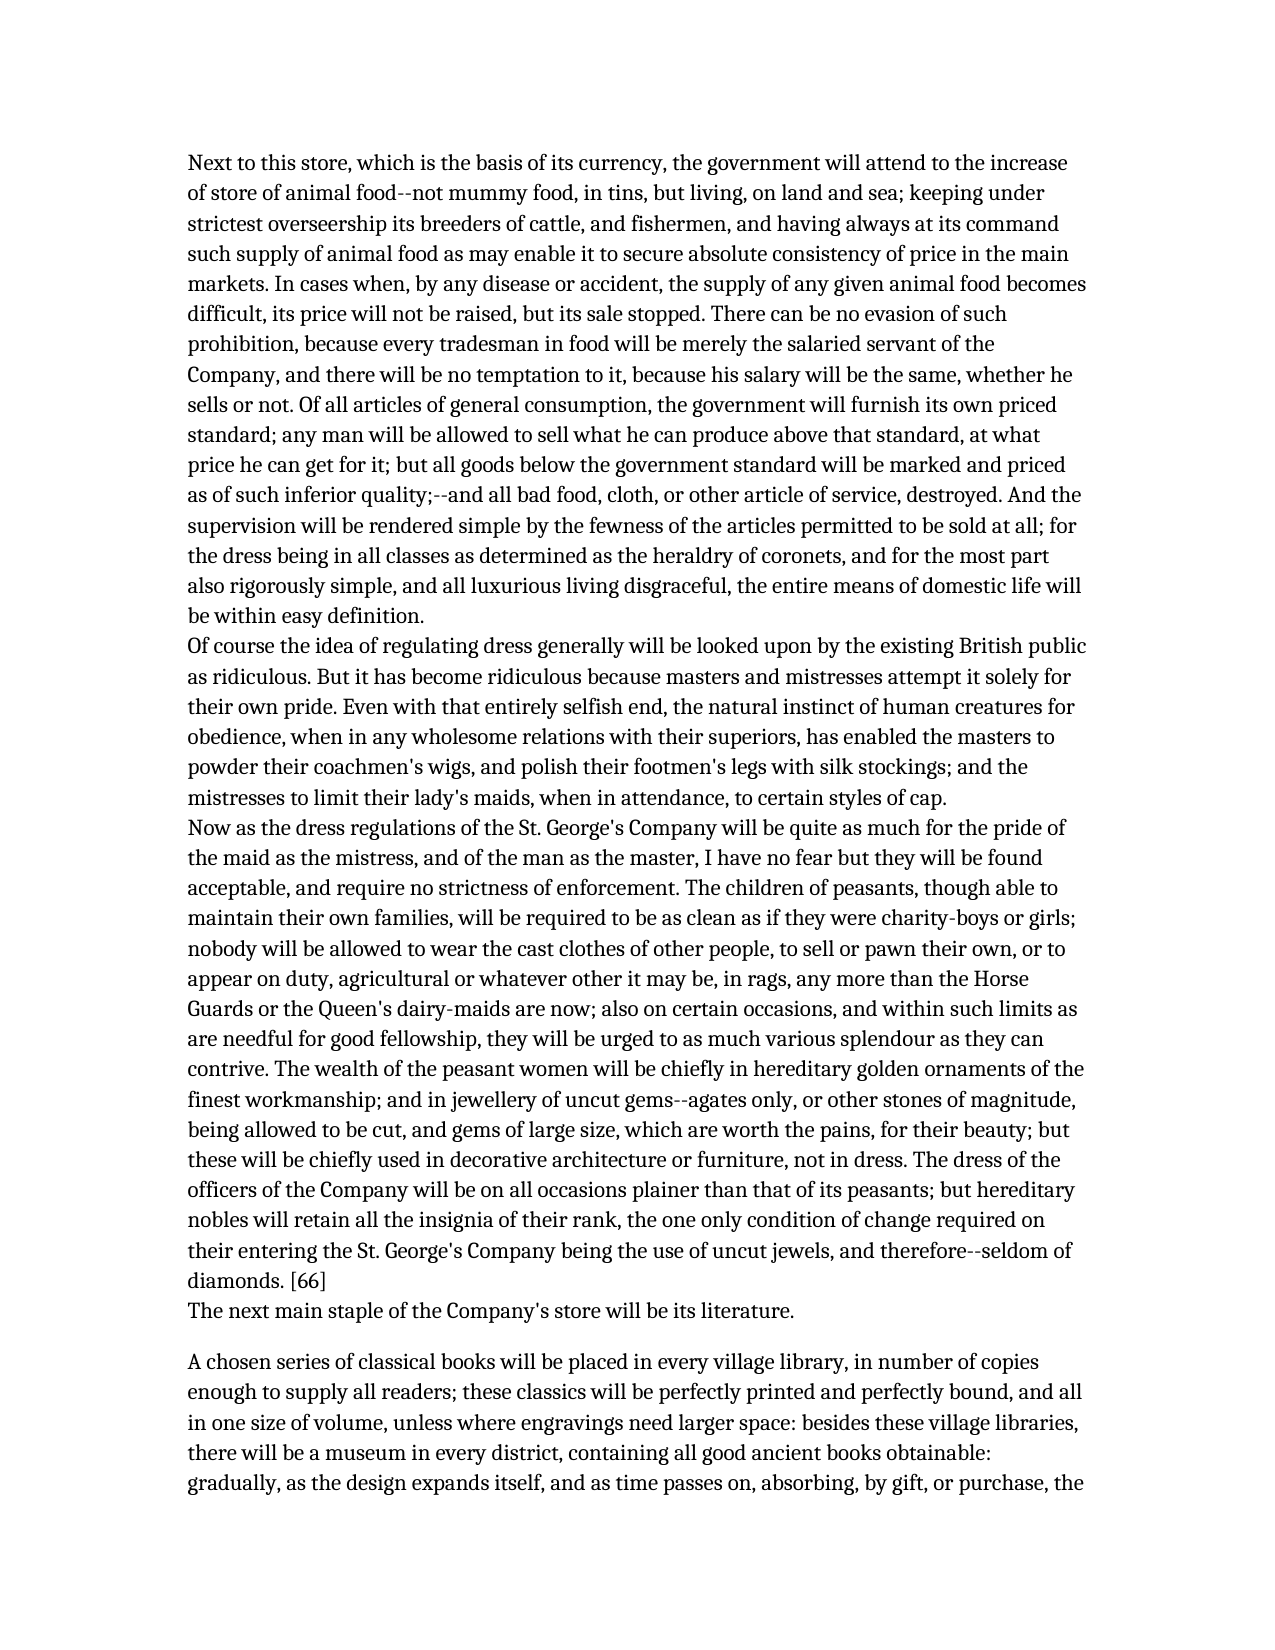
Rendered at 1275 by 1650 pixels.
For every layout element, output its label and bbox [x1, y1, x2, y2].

text [187, 1349, 1087, 1496]
text [187, 150, 1087, 1324]
